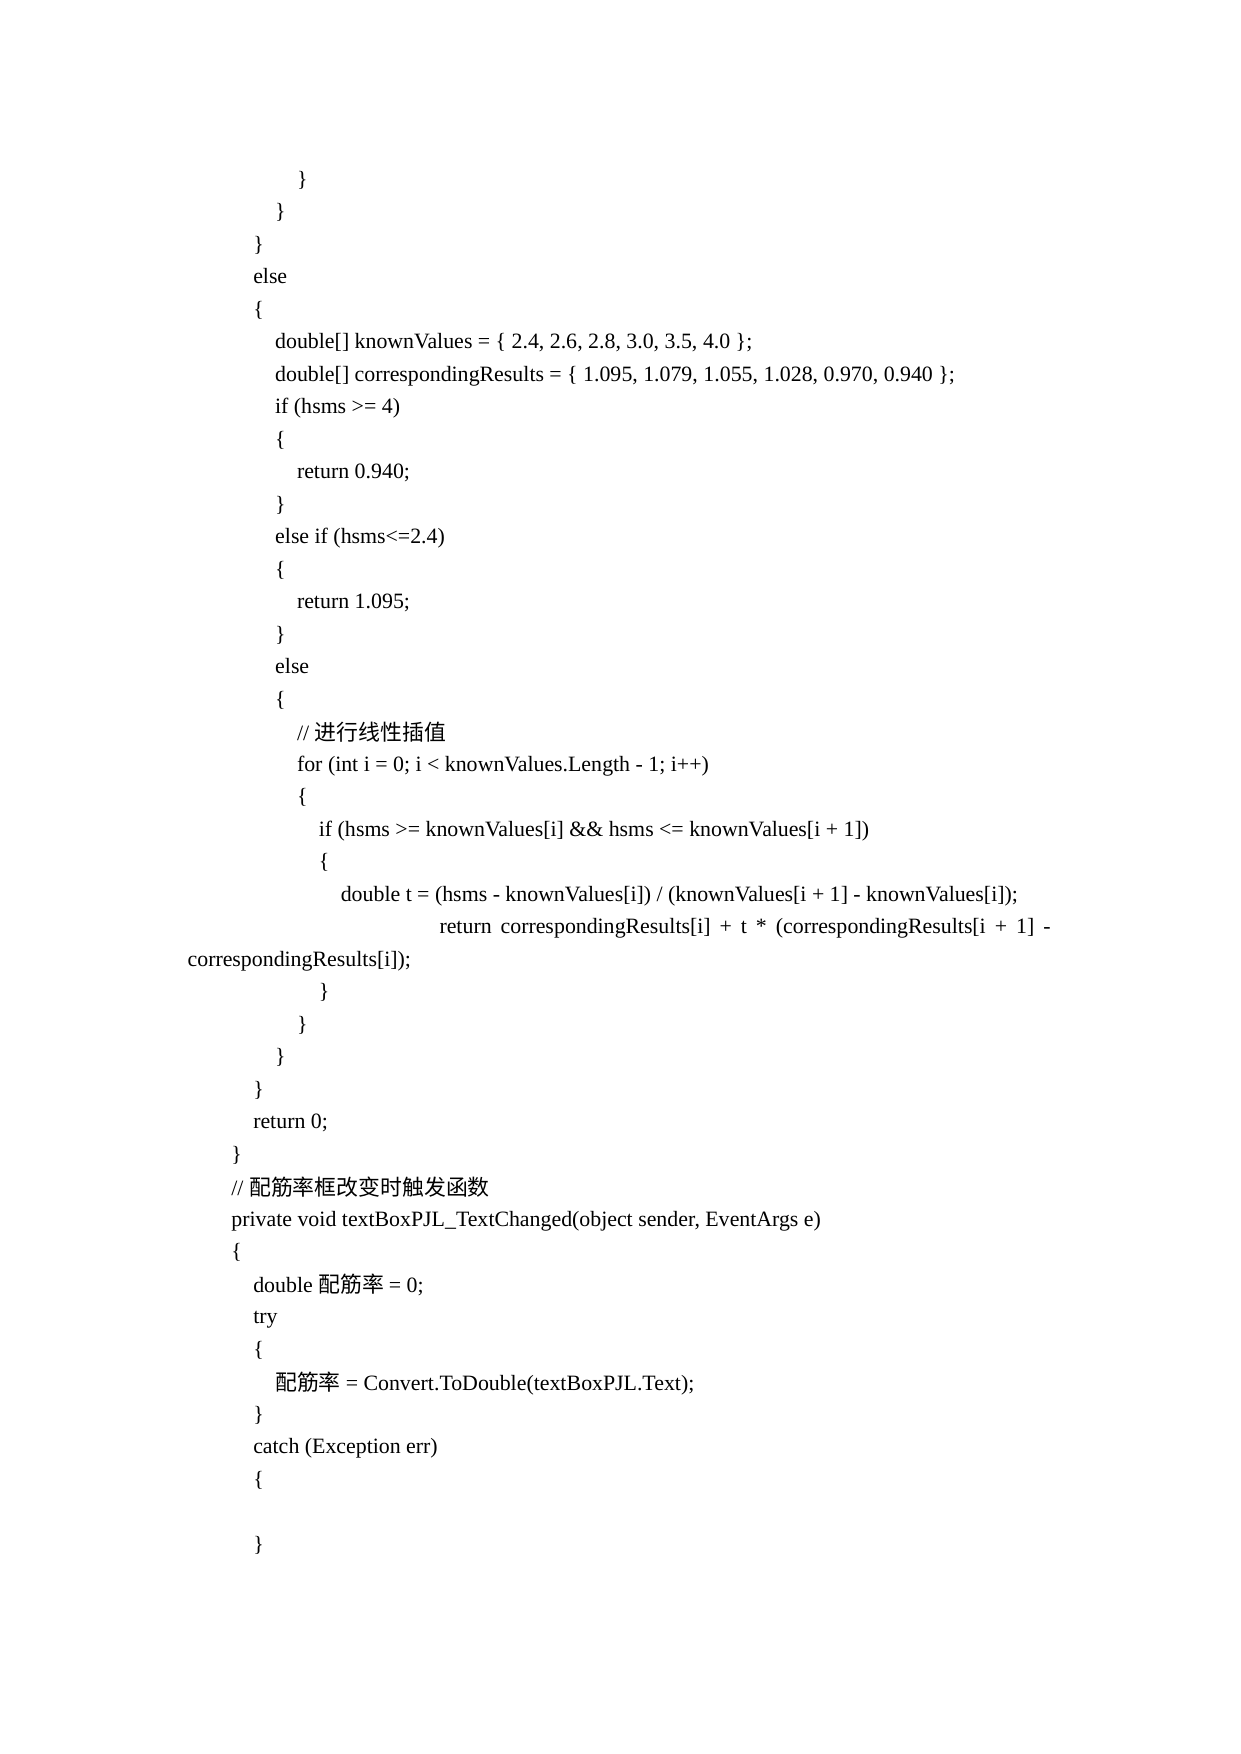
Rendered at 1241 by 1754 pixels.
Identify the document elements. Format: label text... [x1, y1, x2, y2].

text { [187, 682, 1053, 714]
text } [187, 974, 1053, 1007]
text for (int i = 0; i < knownValues.Length - 1; i++) [187, 747, 1053, 779]
text } [187, 162, 1053, 194]
text double[] correspondingResults = { 1.095, 1.079, 1.055, 1.028, 0.970, 0.940 }; [187, 357, 1053, 389]
text if (hsms >= 4) [187, 389, 1053, 422]
text return 0.940; [187, 454, 1053, 487]
text { [187, 1234, 1053, 1267]
text return correspondingResults[i] + t * (correspondingResults[i + 1] - correspondingResults[i]); [187, 909, 1053, 974]
text { [187, 292, 1053, 324]
text } [187, 194, 1053, 227]
text return 1.095; [187, 584, 1053, 617]
text // 配筋率框改变时触发函数 [187, 1169, 1053, 1202]
text { [187, 779, 1053, 812]
text try [187, 1299, 1053, 1332]
text private void textBoxPJL_TextChanged(object sender, EventArgs e) [187, 1202, 1053, 1234]
text else if (hsms<=2.4) [187, 519, 1053, 552]
text else [187, 259, 1053, 292]
text } [187, 1137, 1053, 1169]
text double 配筋率 = 0; [187, 1267, 1053, 1299]
text } [187, 1007, 1053, 1039]
text 配筋率 = Convert.ToDouble(textBoxPJL.Text); [187, 1364, 1053, 1397]
text } [187, 1527, 1053, 1559]
text { [187, 1332, 1053, 1364]
text if (hsms >= knownValues[i] && hsms <= knownValues[i + 1]) [187, 812, 1053, 844]
text } [187, 487, 1053, 519]
text } [187, 1039, 1053, 1072]
text } [187, 227, 1053, 259]
text double[] knownValues = { 2.4, 2.6, 2.8, 3.0, 3.5, 4.0 }; [187, 324, 1053, 357]
text { [187, 552, 1053, 584]
text catch (Exception err) [187, 1429, 1053, 1462]
text } [187, 617, 1053, 649]
text // 进行线性插值 [187, 714, 1053, 747]
text double t = (hsms - knownValues[i]) / (knownValues[i + 1] - knownValues[i]); [187, 877, 1053, 909]
text return 0; [187, 1104, 1053, 1137]
text { [187, 422, 1053, 454]
text else [187, 649, 1053, 682]
text { [187, 844, 1053, 877]
text } [187, 1072, 1053, 1104]
text { [187, 1462, 1053, 1494]
text } [187, 1397, 1053, 1429]
